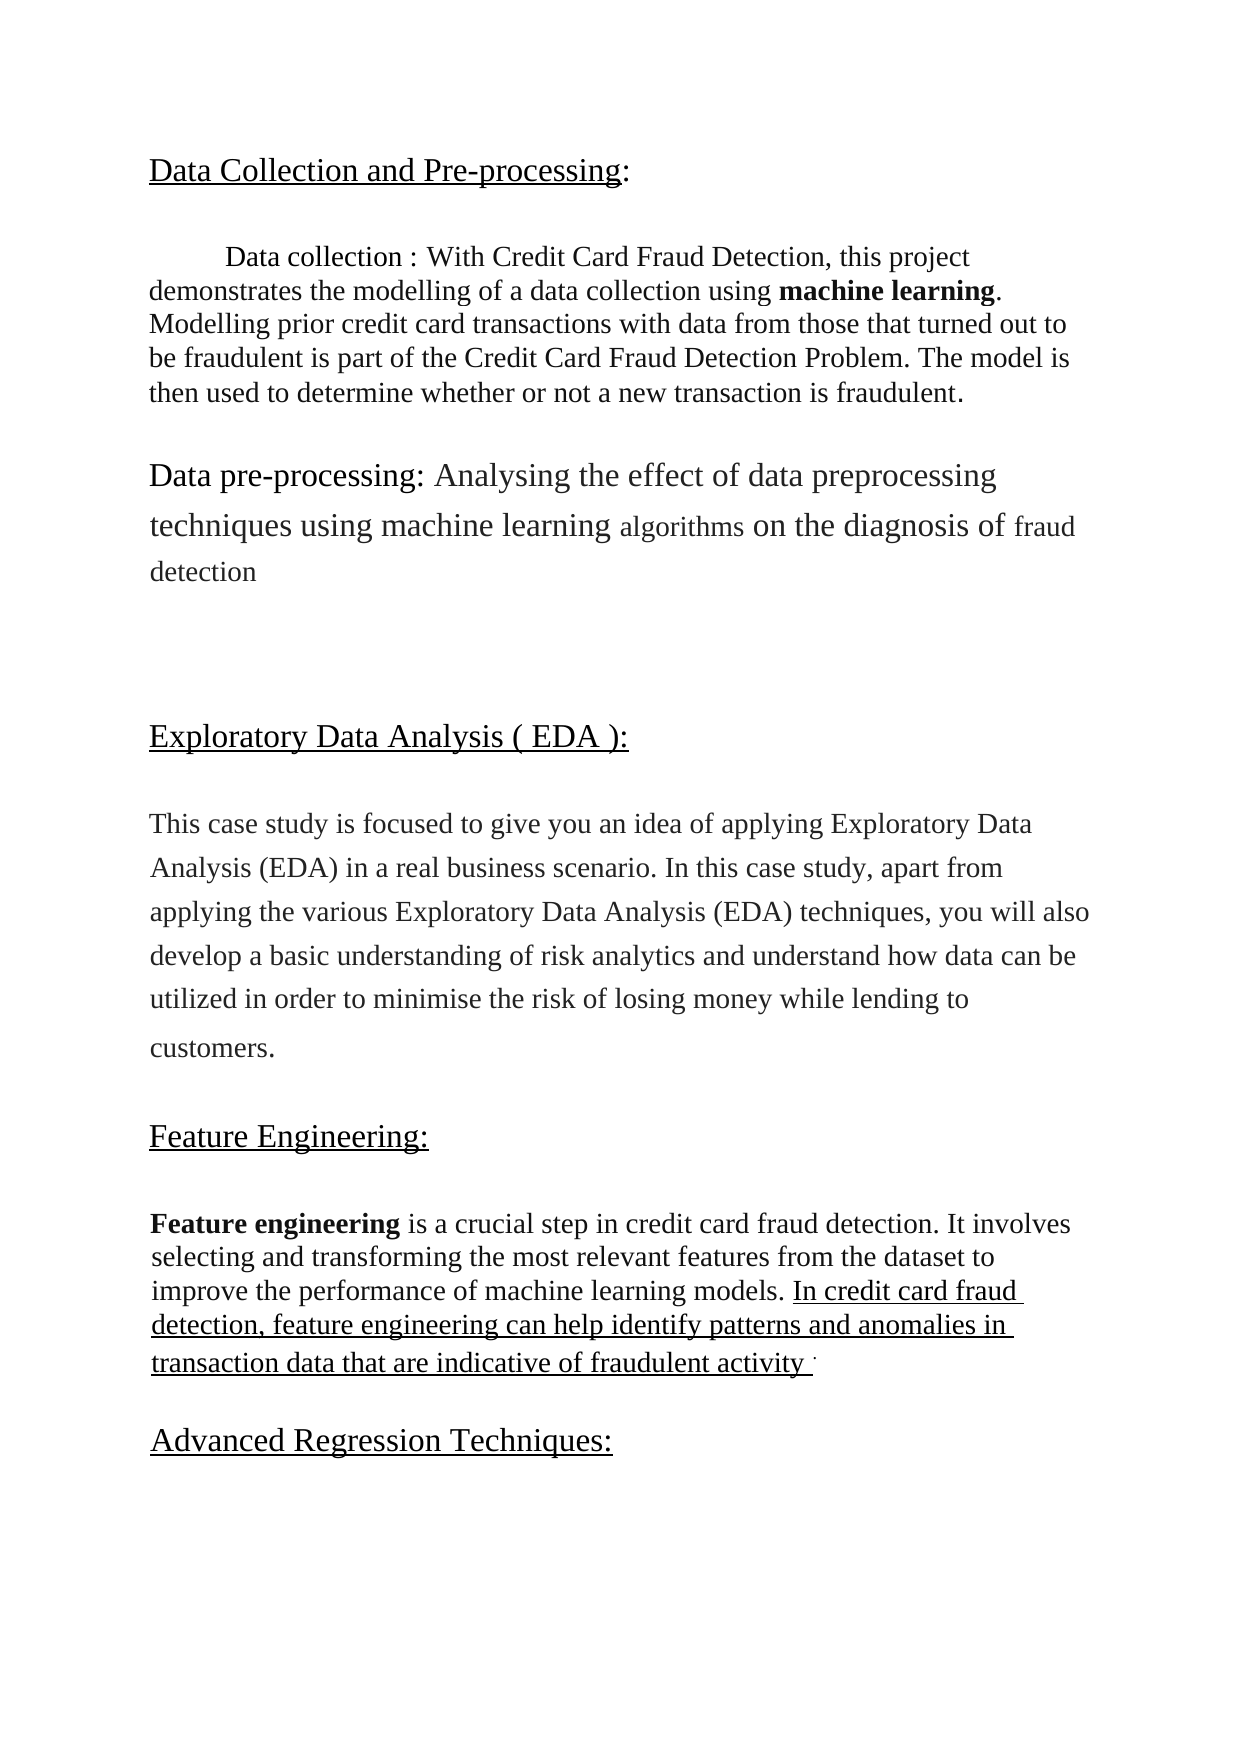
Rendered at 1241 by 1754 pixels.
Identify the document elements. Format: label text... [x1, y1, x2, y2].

subtitle Data pre-processing: Analysing the effect of data preprocessing techniques using machine learning algorithms on the diagnosis of fraud detection [148, 455, 1092, 588]
text Feature engineering is a crucial step in credit card fraud detection. It involves selecting and transforming the most relevant features from the dataset to improve the performance of machine learning models. In credit card fraud detection, feature engineering can help identify patterns and anomalies in transaction data that are indicative of fraudulent activity . [150, 1206, 1092, 1381]
text Advanced Regression Techniques: [150, 1421, 1092, 1459]
subtitle Feature Engineering: [148, 1116, 1092, 1155]
subtitle This case study is focused to give you an idea of applying Exploratory Data Analysis (EDA) in a real business scenario. In this case study, apart from applying the various Exploratory Data Analysis (EDA) techniques, you will also develop a basic understanding of risk analytics and understand how data can be utilized in order to minimise the risk of losing money while lending to customers. [148, 806, 1092, 1065]
list Data collection : With Credit Card Fraud Detection, this project demonstrates the modelling of a data collection using machine learning. Modelling prior credit card transactions with data from those that turned out to be fraudulent is part of the Credit Card Fraud Detection Problem. The model is then used to determine whether or not a new transaction is fraudulent. [148, 239, 1092, 409]
subtitle Data Collection and Pre-processing: [148, 150, 1092, 188]
subtitle Exploratory Data Analysis ( EDA ): [148, 717, 1092, 755]
